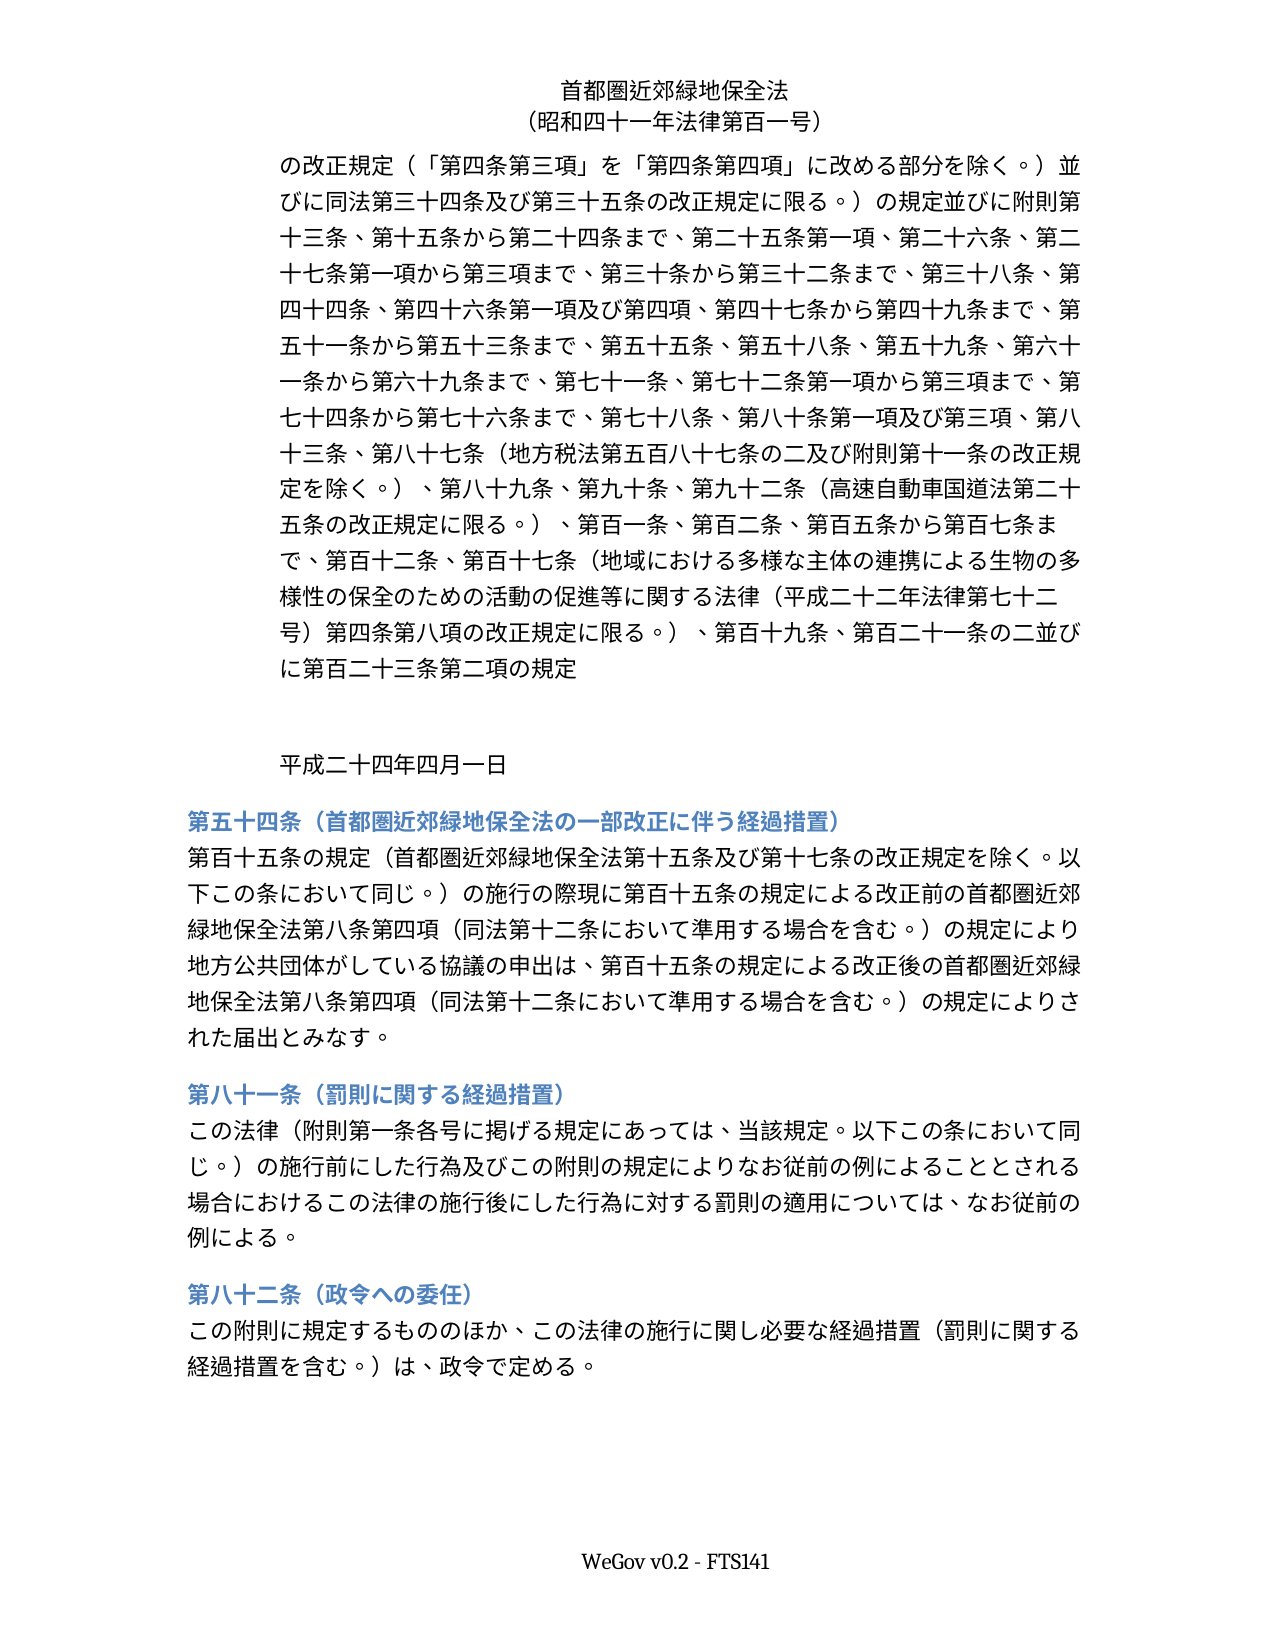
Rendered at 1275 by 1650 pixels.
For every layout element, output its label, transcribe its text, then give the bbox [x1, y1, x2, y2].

subtitle 第八十二条（政令への委任） [187, 1279, 1087, 1310]
subtitle 第五十四条（首都圏近郊緑地保全法の一部改正に伴う経過措置） [187, 806, 1087, 837]
text この附則に規定するもののほか、この法律の施行に関し必要な経過措置（罰則に関する経過措置を含む。）は、政令で定める。 [187, 1315, 1087, 1382]
text 第百十五条の規定（首都圏近郊緑地保全法第十五条及び第十七条の改正規定を除く。以下この条において同じ。）の施行の際現に第百十五条の規定による改正前の首都圏近郊緑地保全法第八条第四項（同法第十二条において準用する場合を含む。）の規定により地方公共団体がしている協議の申出は、第百十五条の規定による改正後の首都圏近郊緑地保全法第八条第四項（同法第十二条において準用する場合を含む。）の規定によりされた届出とみなす。 [187, 842, 1087, 1053]
subtitle 第八十一条（罰則に関する経過措置） [187, 1079, 1087, 1110]
text この法律（附則第一条各号に掲げる規定にあっては、当該規定。以下この条において同じ。）の施行前にした行為及びこの附則の規定によりなお従前の例によることとされる場合におけるこの法律の施行後にした行為に対する罰則の適用については、なお従前の例による。 [187, 1114, 1087, 1254]
